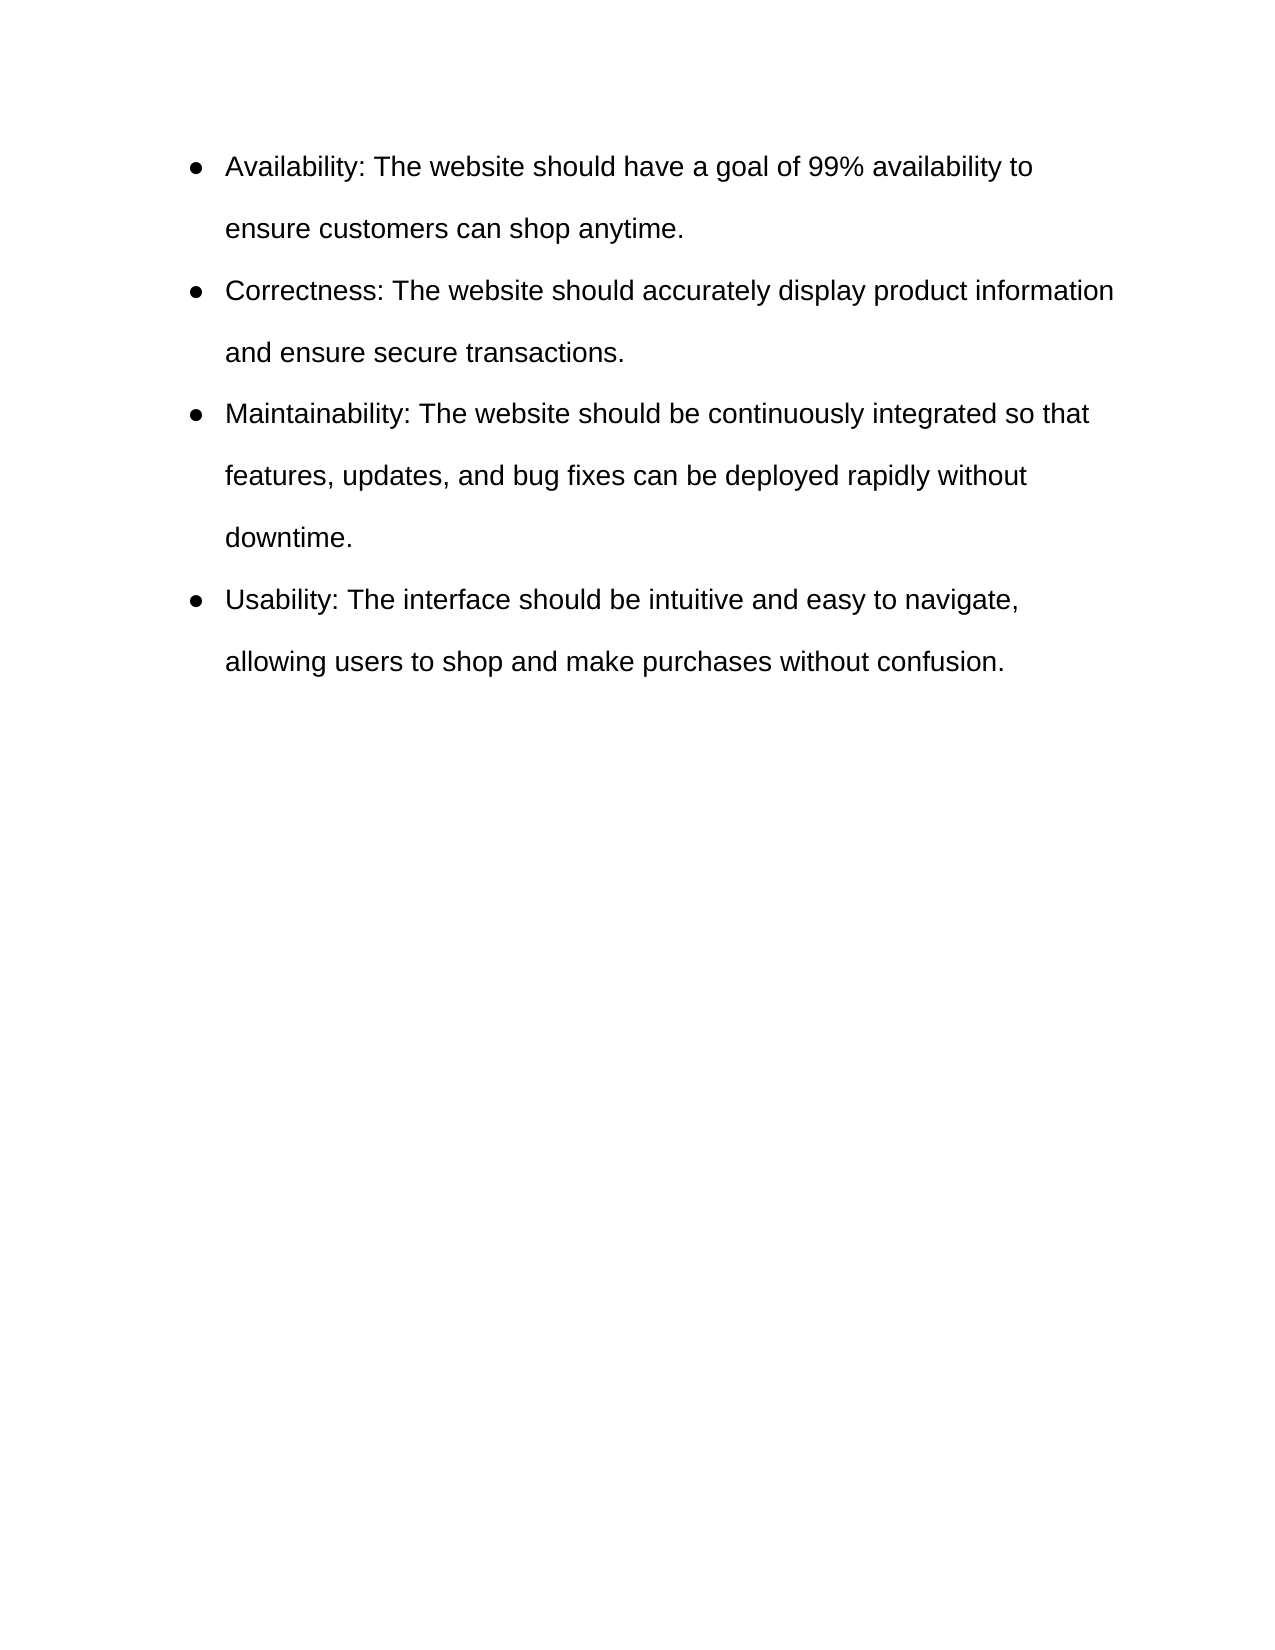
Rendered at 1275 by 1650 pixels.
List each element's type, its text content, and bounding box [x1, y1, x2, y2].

list Availability: The website should have a goal of 99% availability to ensure customers can shop anytime. [187, 150, 1125, 244]
list Maintainability: The website should be continuously integrated so that features, updates, and bug fixes can be deployed rapidly without downtime. [187, 397, 1125, 554]
list Usability: The interface should be intuitive and easy to navigate, allowing users to shop and make purchases without confusion. [187, 583, 1125, 677]
list Correctness: The website should accurately display product information and ensure secure transactions. [187, 274, 1125, 368]
